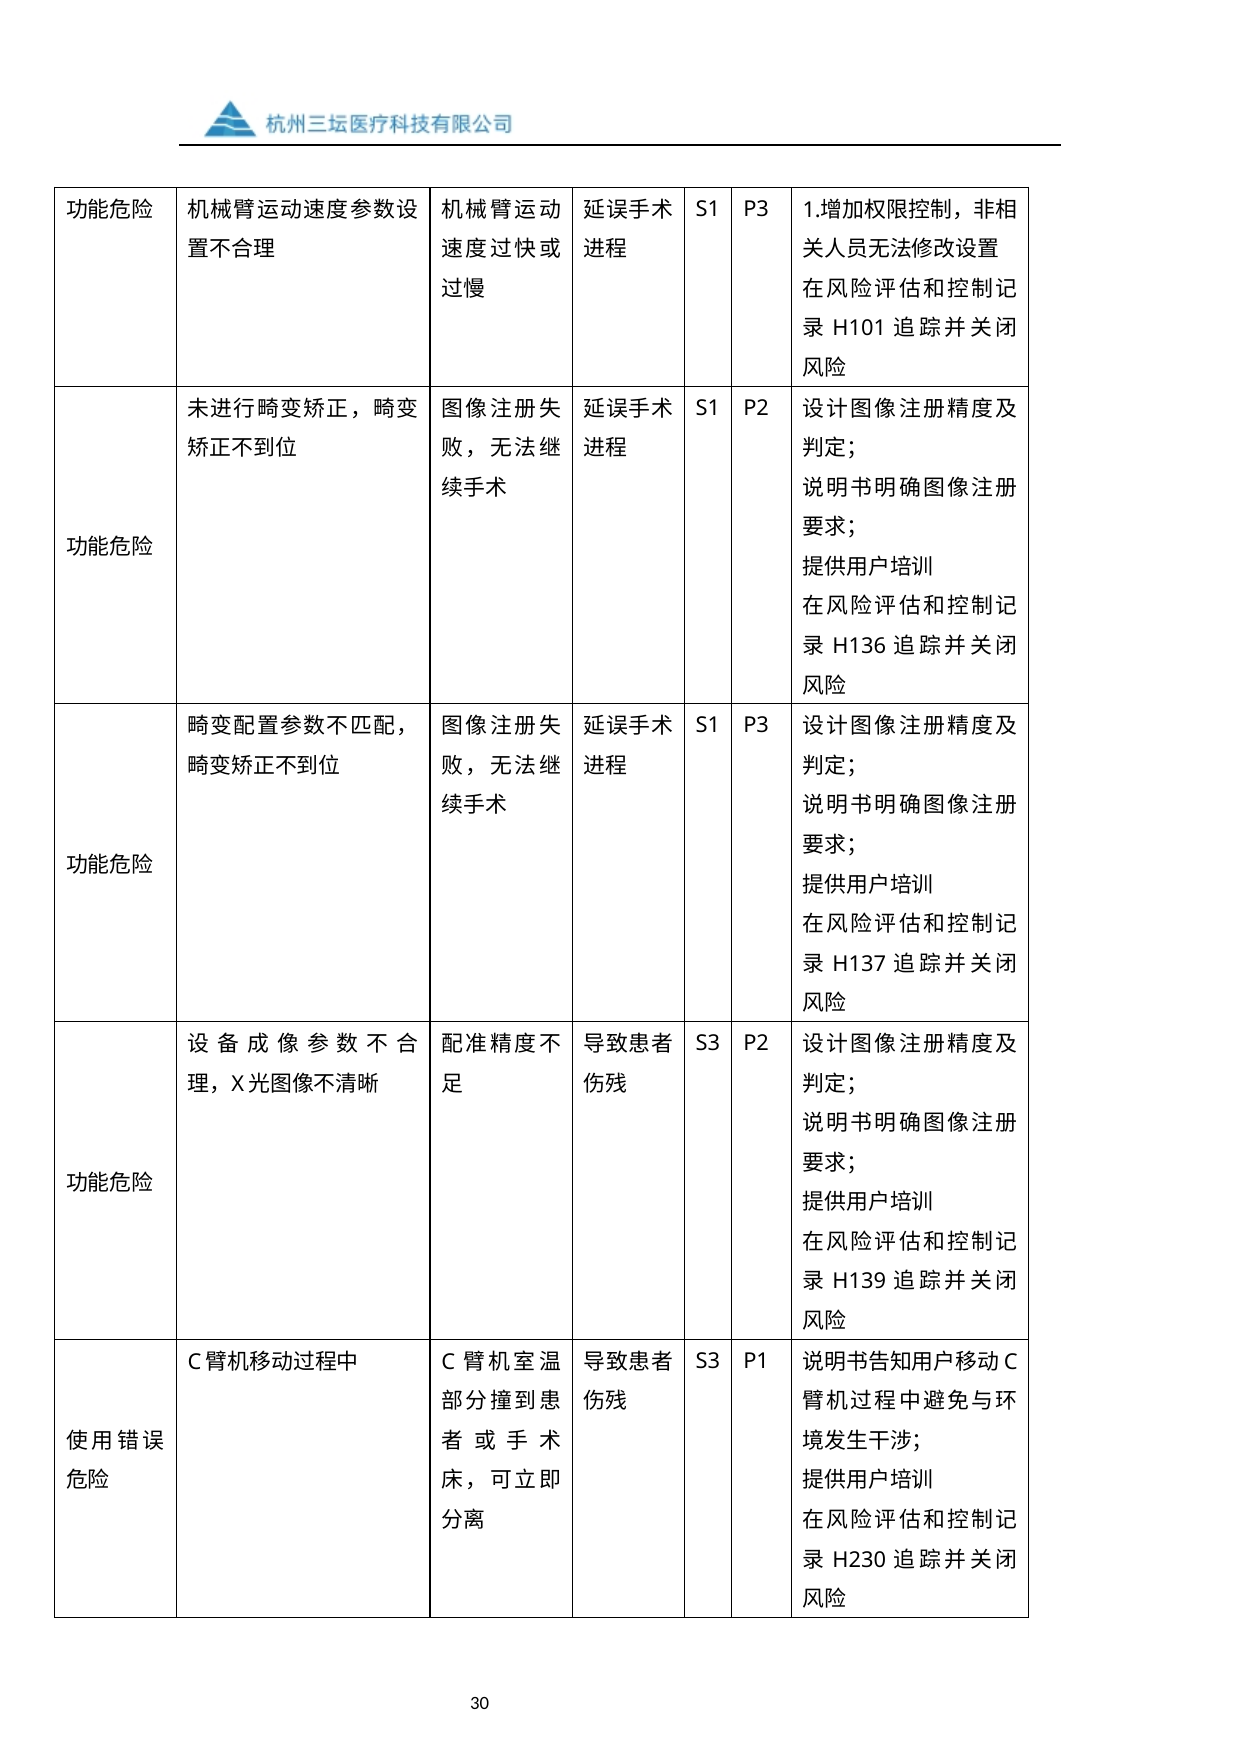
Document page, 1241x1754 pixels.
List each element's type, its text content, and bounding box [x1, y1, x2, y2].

table_cell 功能危险 [55, 387, 176, 703]
table_cell 未进行畸变矫正，畸变矫正不到位 [177, 387, 429, 703]
table_cell 机械臂运动速度参数设置不合理 [177, 188, 429, 386]
table_cell S3 [685, 1022, 731, 1339]
table_cell 功能危险 [55, 704, 176, 1021]
table_cell P3 [732, 704, 791, 1021]
table_cell 1.增加权限控制，非相关人员无法修改设置 在风险评估和控制记录H101追踪并关闭风险 [792, 188, 1028, 386]
table_cell P2 [732, 387, 791, 703]
table_cell 导致患者伤残 [573, 1022, 684, 1339]
table_cell 导致患者伤残 [573, 1340, 684, 1617]
table_cell 设备成像参数不合理，X光图像不清晰 [177, 1022, 429, 1339]
table_cell S1 [685, 704, 731, 1021]
table_cell 延误手术进程 [573, 188, 684, 386]
table_cell C臂机移动过程中 [177, 1340, 429, 1617]
table_cell S1 [685, 188, 731, 386]
table_cell 设计图像注册精度及判定； 说明书明确图像注册要求； 提供用户培训 在风险评估和控制记录H137追踪并关闭风险 [792, 704, 1028, 1021]
table_cell 畸变配置参数不匹配，畸变矫正不到位 [177, 704, 429, 1021]
table_cell P3 [732, 188, 791, 386]
table_cell S3 [685, 1340, 731, 1617]
table_cell 延误手术进程 [573, 387, 684, 703]
table_cell 机械臂运动速度过快或过慢 [431, 188, 572, 386]
table_cell P1 [732, 1340, 791, 1617]
table_cell 图像注册失败，无法继续手术 [431, 704, 572, 1021]
table_cell 延误手术进程 [573, 704, 684, 1021]
table_cell C臂机室温部分撞到患者或手术床，可立即分离 [431, 1340, 572, 1617]
table_cell 功能危险 [55, 188, 176, 386]
table_cell 设计图像注册精度及判定； 说明书明确图像注册要求； 提供用户培训 在风险评估和控制记录H136追踪并关闭风险 [792, 387, 1028, 703]
table_cell P2 [732, 1022, 791, 1339]
table_cell 配准精度不足 [431, 1022, 572, 1339]
table_cell 功能危险 [55, 1022, 176, 1339]
table_cell 说明书告知用户移动C臂机过程中避免与环境发生干涉； 提供用户培训 在风险评估和控制记录H230追踪并关闭风险 [792, 1340, 1028, 1617]
table_cell 使用错误危险 [55, 1340, 176, 1617]
picture [187, 90, 529, 142]
table_cell S1 [685, 387, 731, 703]
table_cell 图像注册失败，无法继续手术 [431, 387, 572, 703]
table_cell 设计图像注册精度及判定； 说明书明确图像注册要求； 提供用户培训 在风险评估和控制记录H139追踪并关闭风险 [792, 1022, 1028, 1339]
